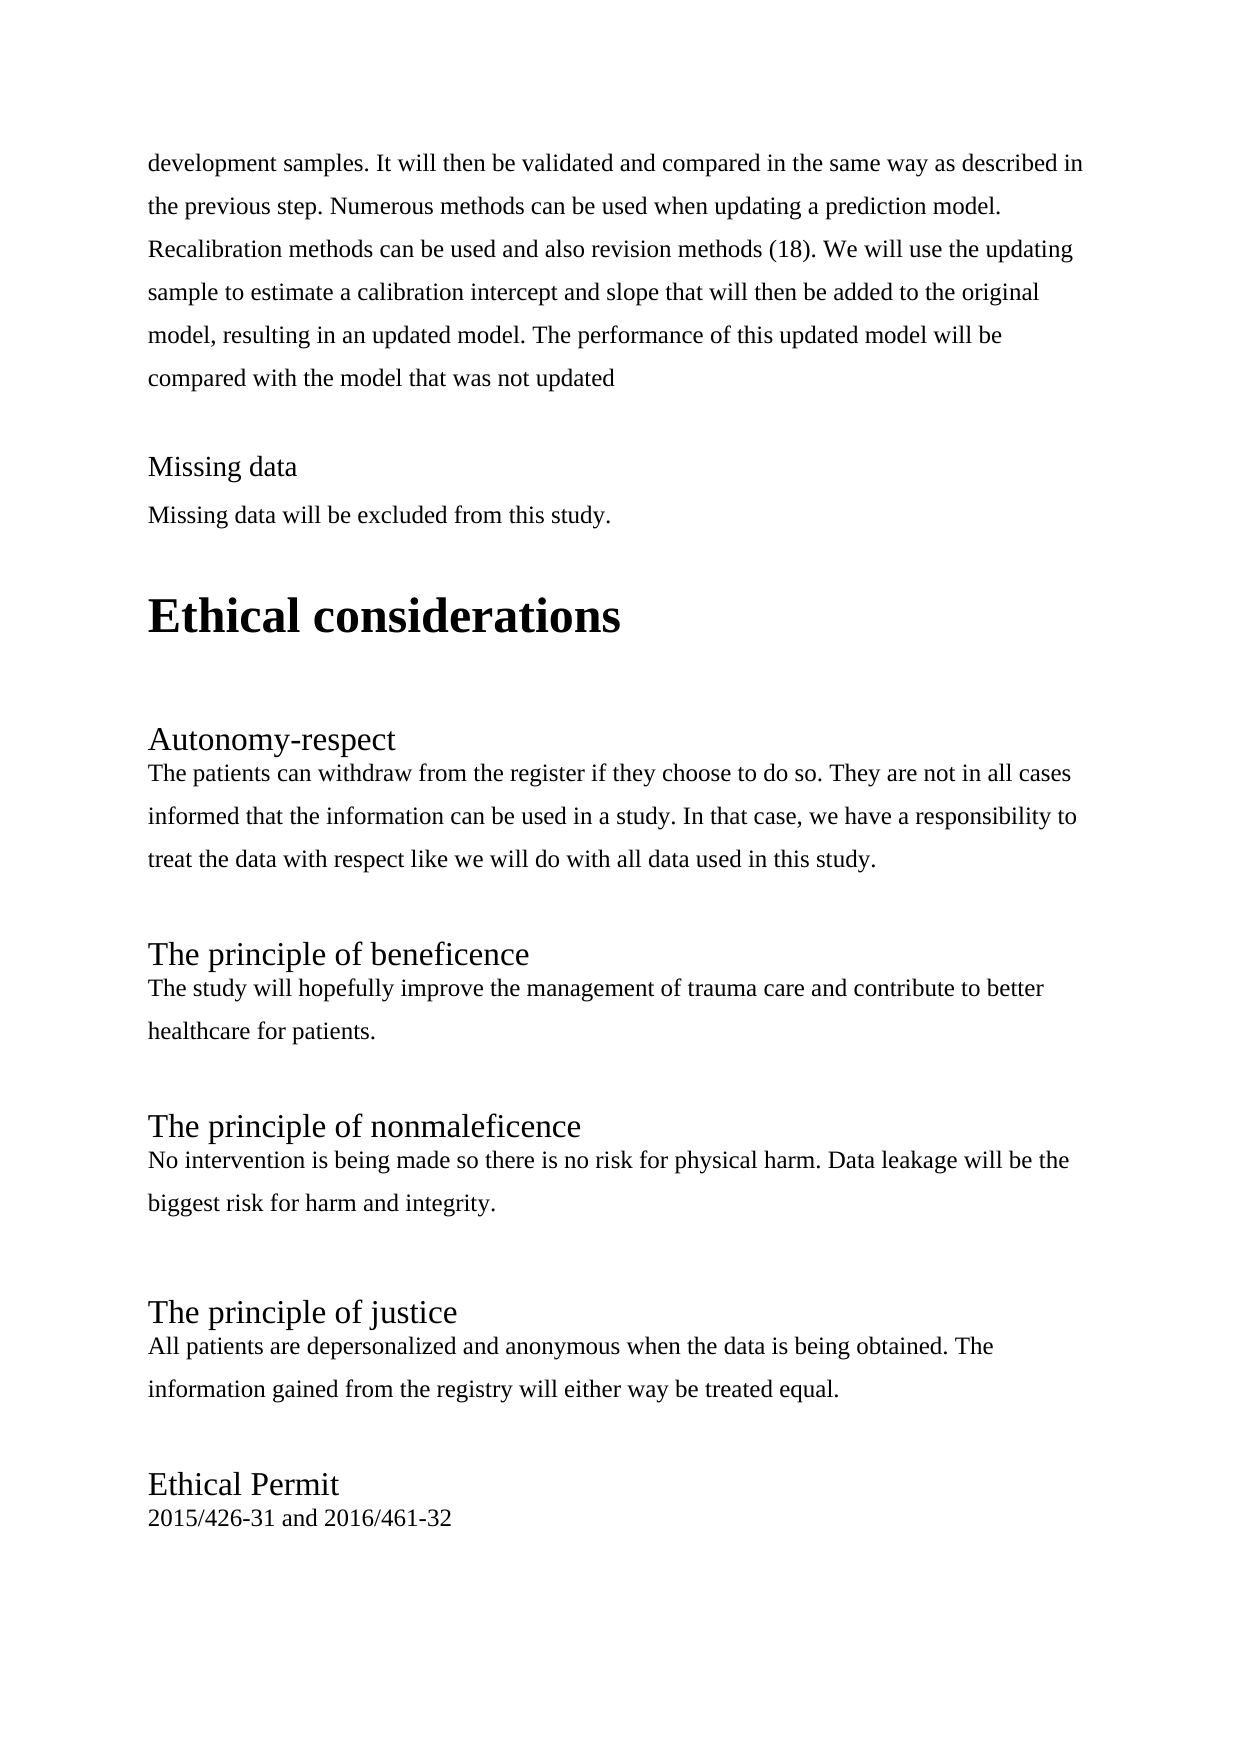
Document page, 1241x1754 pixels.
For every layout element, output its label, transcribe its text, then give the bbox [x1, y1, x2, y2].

subtitle Autonomy-respect [148, 719, 1093, 758]
text No intervention is being made so there is no risk for physical harm. Data leakage will be the biggest risk for harm and integrity. [148, 1145, 1093, 1217]
text The study will hopefully improve the management of trauma care and contribute to better healthcare for patients. [148, 973, 1093, 1045]
text 2015/426-31 and 2016/461-32 [148, 1503, 1093, 1532]
text The patients can withdraw from the register if they choose to do so. They are not in all cases informed that the information can be used in a study. In that case, we have a responsibility to treat the data with respect like we will do with all data used in this study. [148, 758, 1093, 873]
text All patients are depersonalized and anonymous when the data is being obtained. The information gained from the registry will either way be treated equal. [148, 1331, 1093, 1403]
text Missing data [148, 449, 1093, 483]
subtitle The principle of beneficence [148, 934, 1093, 973]
text Ethical considerations [148, 586, 1093, 643]
subtitle The principle of justice [148, 1293, 1093, 1331]
text Missing data will be excluded from this study. [148, 500, 1093, 528]
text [148, 148, 1093, 392]
subtitle Ethical Permit [148, 1464, 1093, 1503]
subtitle The principle of nonmaleficence [148, 1106, 1093, 1145]
